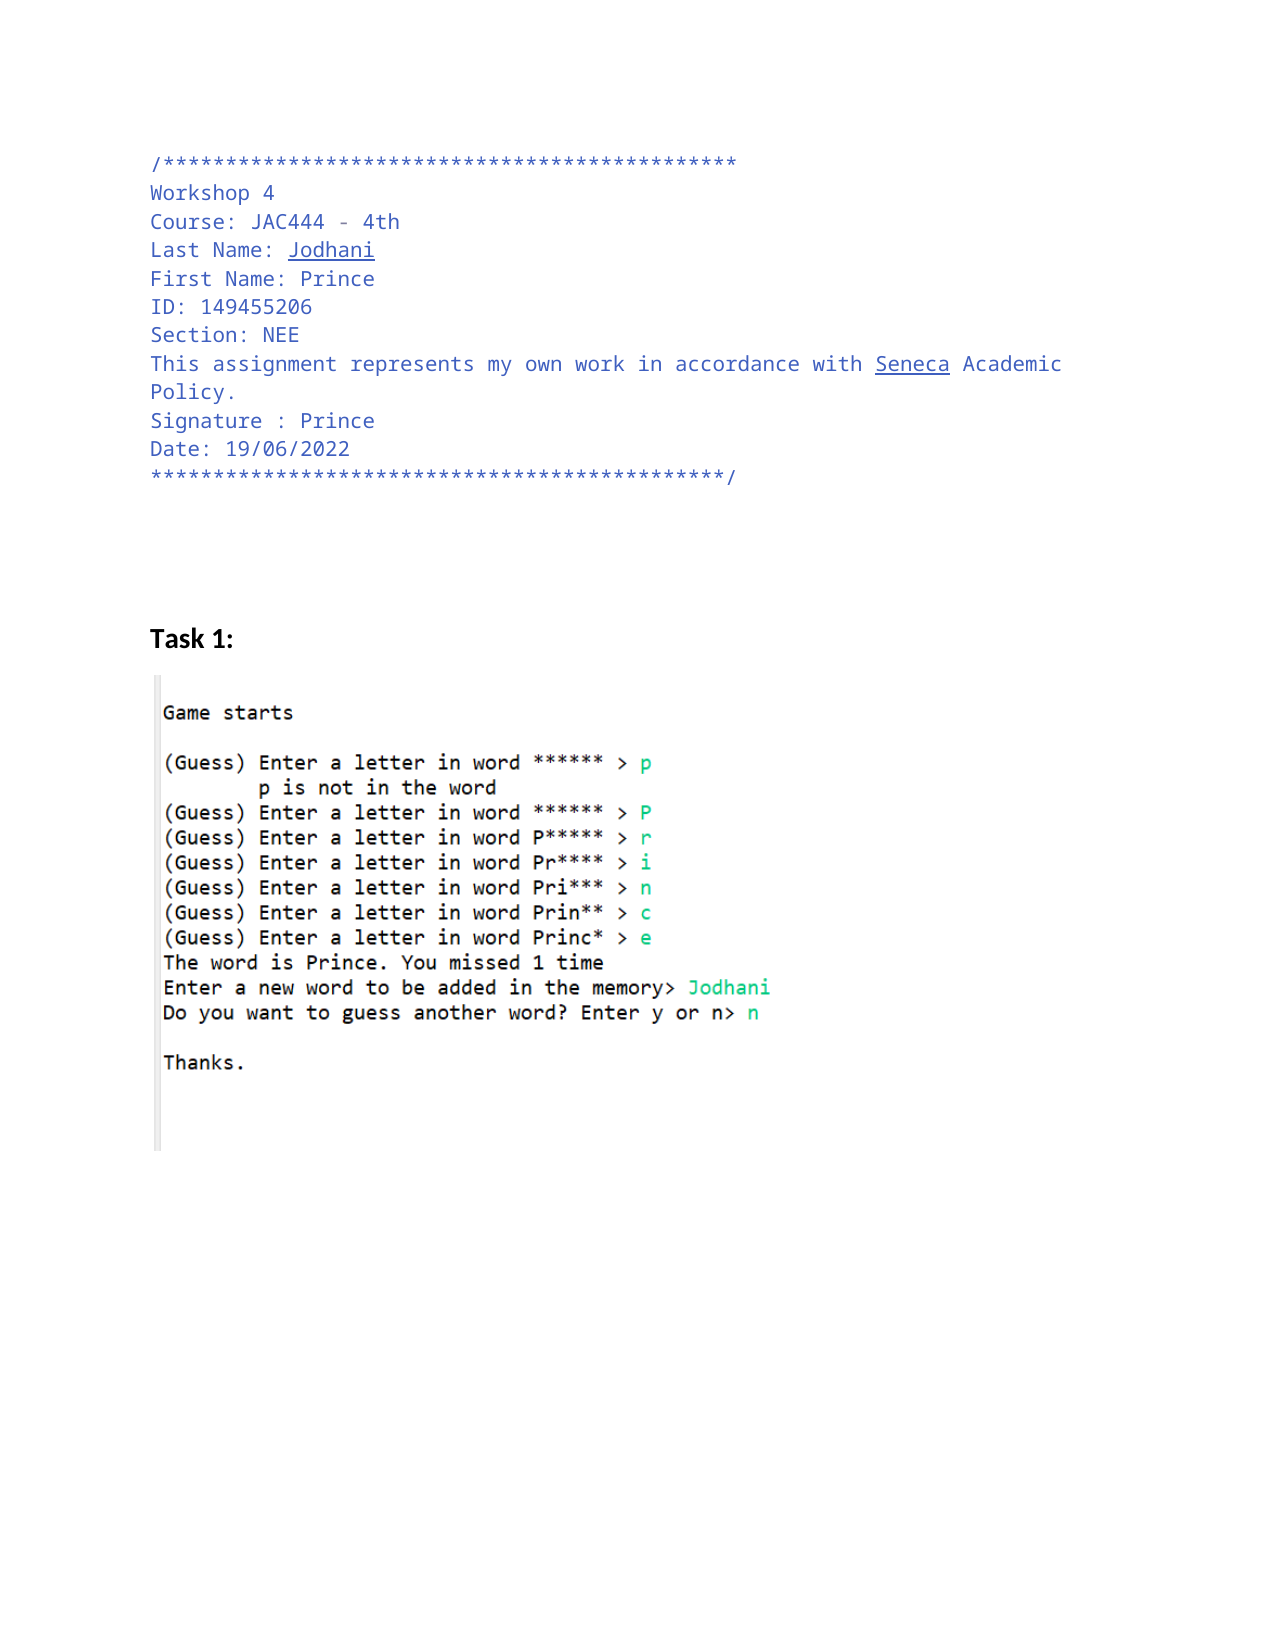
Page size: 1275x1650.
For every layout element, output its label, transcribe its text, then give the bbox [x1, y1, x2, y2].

text /********************************************** [150, 150, 1125, 178]
text Signature : Prince [150, 406, 1125, 434]
text Last Name: Jodhani [150, 235, 1125, 264]
text Date: 19/06/2022 [150, 434, 1125, 463]
text Workshop 4 [150, 178, 1125, 207]
text This assignment represents my own work in accordance with Seneca Academic Policy. [150, 349, 1125, 406]
picture [150, 675, 848, 1151]
text First Name: Prince [150, 264, 1125, 292]
text Task 1: [150, 620, 1125, 656]
text Course: JAC444 - 4th [150, 207, 1125, 235]
text ID: 149455206 [150, 292, 1125, 321]
text Section: NEE [150, 321, 1125, 349]
text **********************************************/ [150, 463, 1125, 491]
